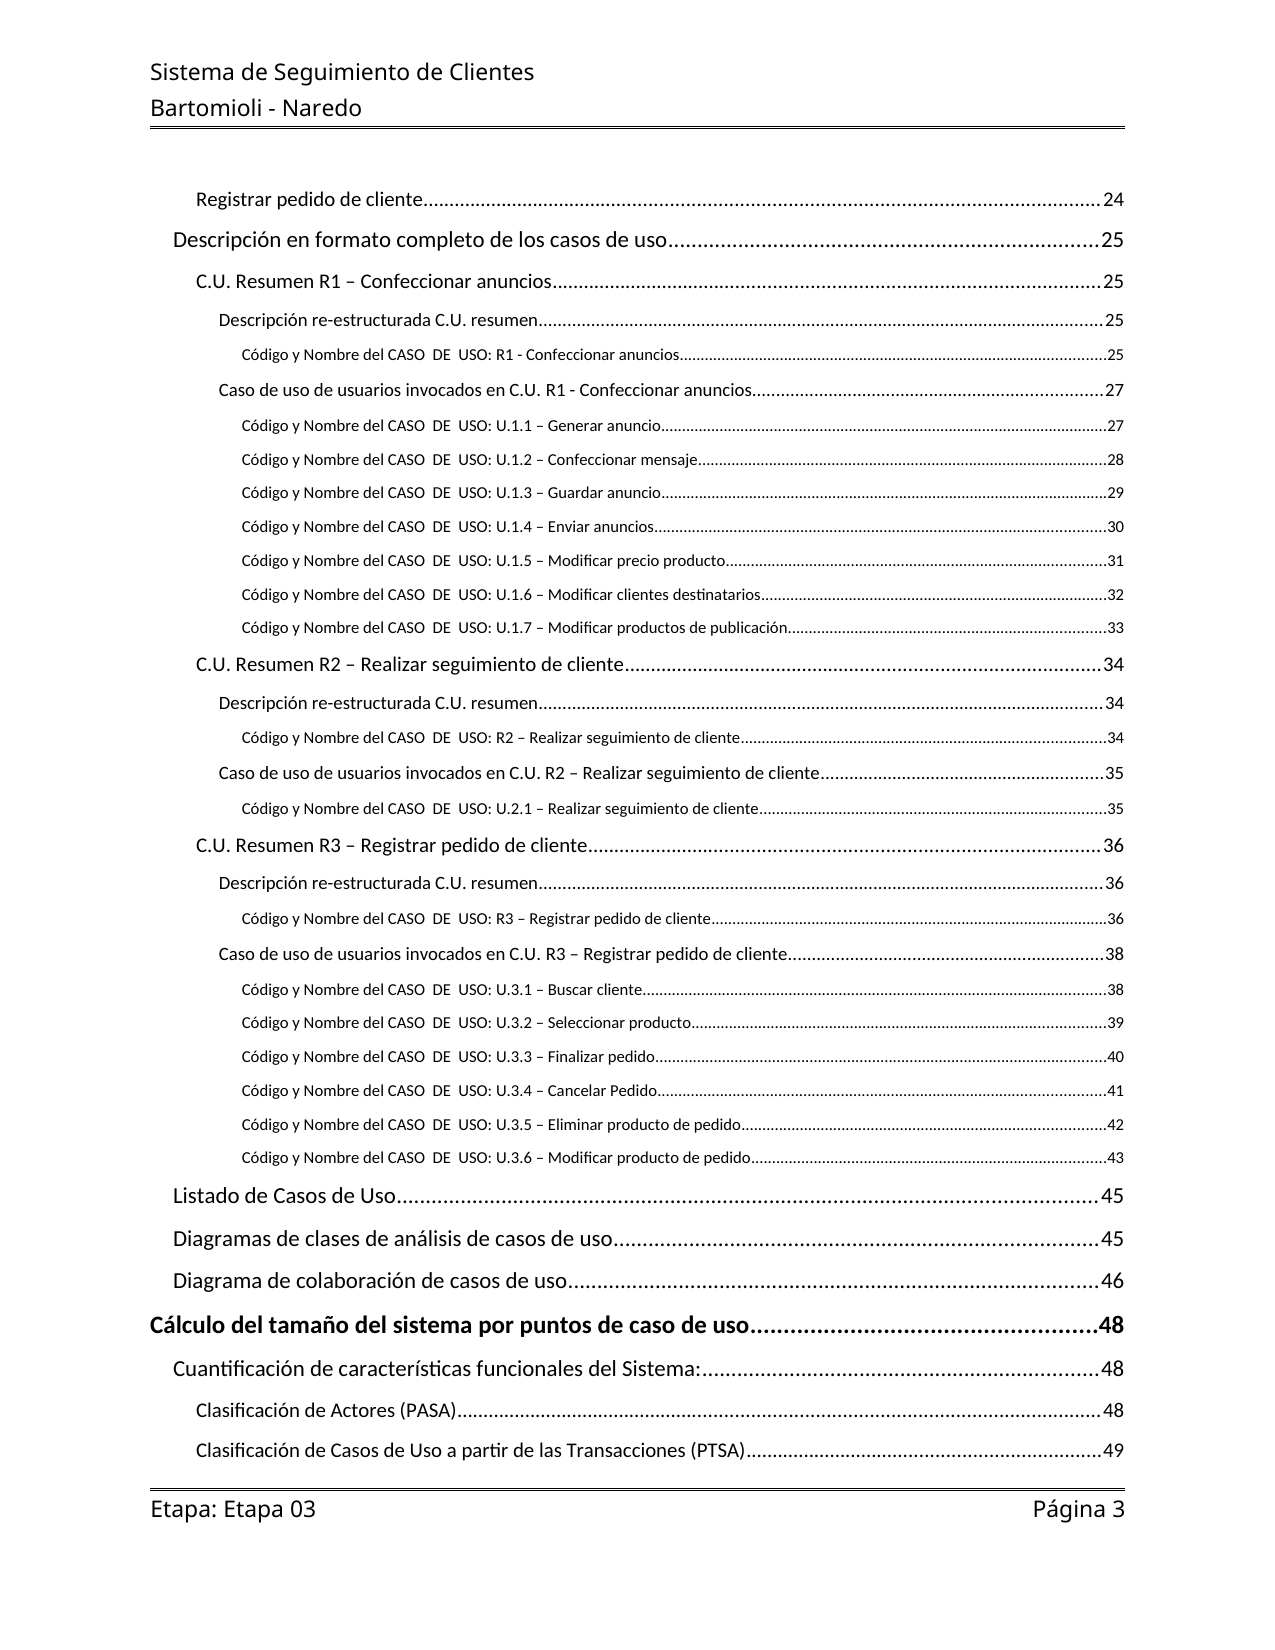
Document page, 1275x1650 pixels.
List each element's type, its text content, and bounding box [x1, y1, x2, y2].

text Código y Nombre del CASO DE USO: U.1.3 – Guardar anuncio 29 [242, 483, 1125, 503]
text Caso de uso de usuarios invocados en C.U. R1 - Confeccionar anuncios 27 [219, 378, 1125, 401]
text Código y Nombre del CASO DE USO: U.1.7 – Modificar productos de publicación 33 [242, 618, 1125, 638]
text Código y Nombre del CASO DE USO: U.1.4 – Enviar anuncios 30 [242, 516, 1125, 537]
text Cálculo del tamaño del sistema por puntos de caso de uso 48 [150, 1309, 1125, 1340]
text Código y Nombre del CASO DE USO: U.3.6 – Modificar producto de pedido 43 [242, 1148, 1125, 1168]
text Descripción en formato completo de los casos de uso 25 [173, 226, 1125, 254]
text Descripción re-estructurada C.U. resumen 25 [219, 308, 1125, 331]
text Registrar pedido de cliente 24 [196, 186, 1125, 211]
text Listado de Casos de Uso 45 [173, 1181, 1125, 1209]
text Clasificación de Casos de Uso a partir de las Transacciones (PTSA) 49 [196, 1437, 1125, 1462]
text Cuantificación de características funcionales del Sistema: 48 [173, 1354, 1125, 1383]
text Código y Nombre del CASO DE USO: R3 – Registrar pedido de cliente 36 [242, 908, 1125, 929]
text Clasificación de Actores (PASA) 48 [196, 1397, 1125, 1423]
text C.U. Resumen R2 – Realizar seguimiento de cliente 34 [196, 651, 1125, 677]
text Descripción re-estructurada C.U. resumen 34 [219, 691, 1125, 714]
text Código y Nombre del CASO DE USO: U.3.3 – Finalizar pedido 40 [242, 1046, 1125, 1067]
text Código y Nombre del CASO DE USO: U.1.6 – Modificar clientes destinatarios 32 [242, 584, 1125, 604]
text Código y Nombre del CASO DE USO: R1 - Confeccionar anuncios 25 [242, 344, 1125, 365]
text C.U. Resumen R3 – Registrar pedido de cliente 36 [196, 832, 1125, 857]
text Código y Nombre del CASO DE USO: U.3.5 – Eliminar producto de pedido 42 [242, 1114, 1125, 1134]
text Caso de uso de usuarios invocados en C.U. R2 – Realizar seguimiento de cliente 35 [219, 761, 1125, 784]
text Diagrama de colaboración de casos de uso 46 [173, 1267, 1125, 1294]
text Código y Nombre del CASO DE USO: U.1.1 – Generar anuncio 27 [242, 415, 1125, 435]
text C.U. Resumen R1 – Confeccionar anuncios 25 [196, 268, 1125, 294]
text Diagramas de clases de análisis de casos de uso 45 [173, 1224, 1125, 1252]
text Código y Nombre del CASO DE USO: U.3.4 – Cancelar Pedido 41 [242, 1080, 1125, 1100]
text Caso de uso de usuarios invocados en C.U. R3 – Registrar pedido de cliente 38 [219, 942, 1125, 965]
text Código y Nombre del CASO DE USO: U.3.1 – Buscar cliente. 38 [242, 979, 1125, 999]
text Código y Nombre del CASO DE USO: R2 – Realizar seguimiento de cliente 34 [242, 728, 1125, 748]
text Código y Nombre del CASO DE USO: U.3.2 – Seleccionar producto 39 [242, 1013, 1125, 1033]
text Código y Nombre del CASO DE USO: U.2.1 – Realizar seguimiento de cliente 35 [242, 798, 1125, 818]
text Código y Nombre del CASO DE USO: U.1.2 – Confeccionar mensaje 28 [242, 449, 1125, 469]
text Código y Nombre del CASO DE USO: U.1.5 – Modificar precio producto 31 [242, 550, 1125, 570]
text Descripción re-estructurada C.U. resumen 36 [219, 872, 1125, 894]
